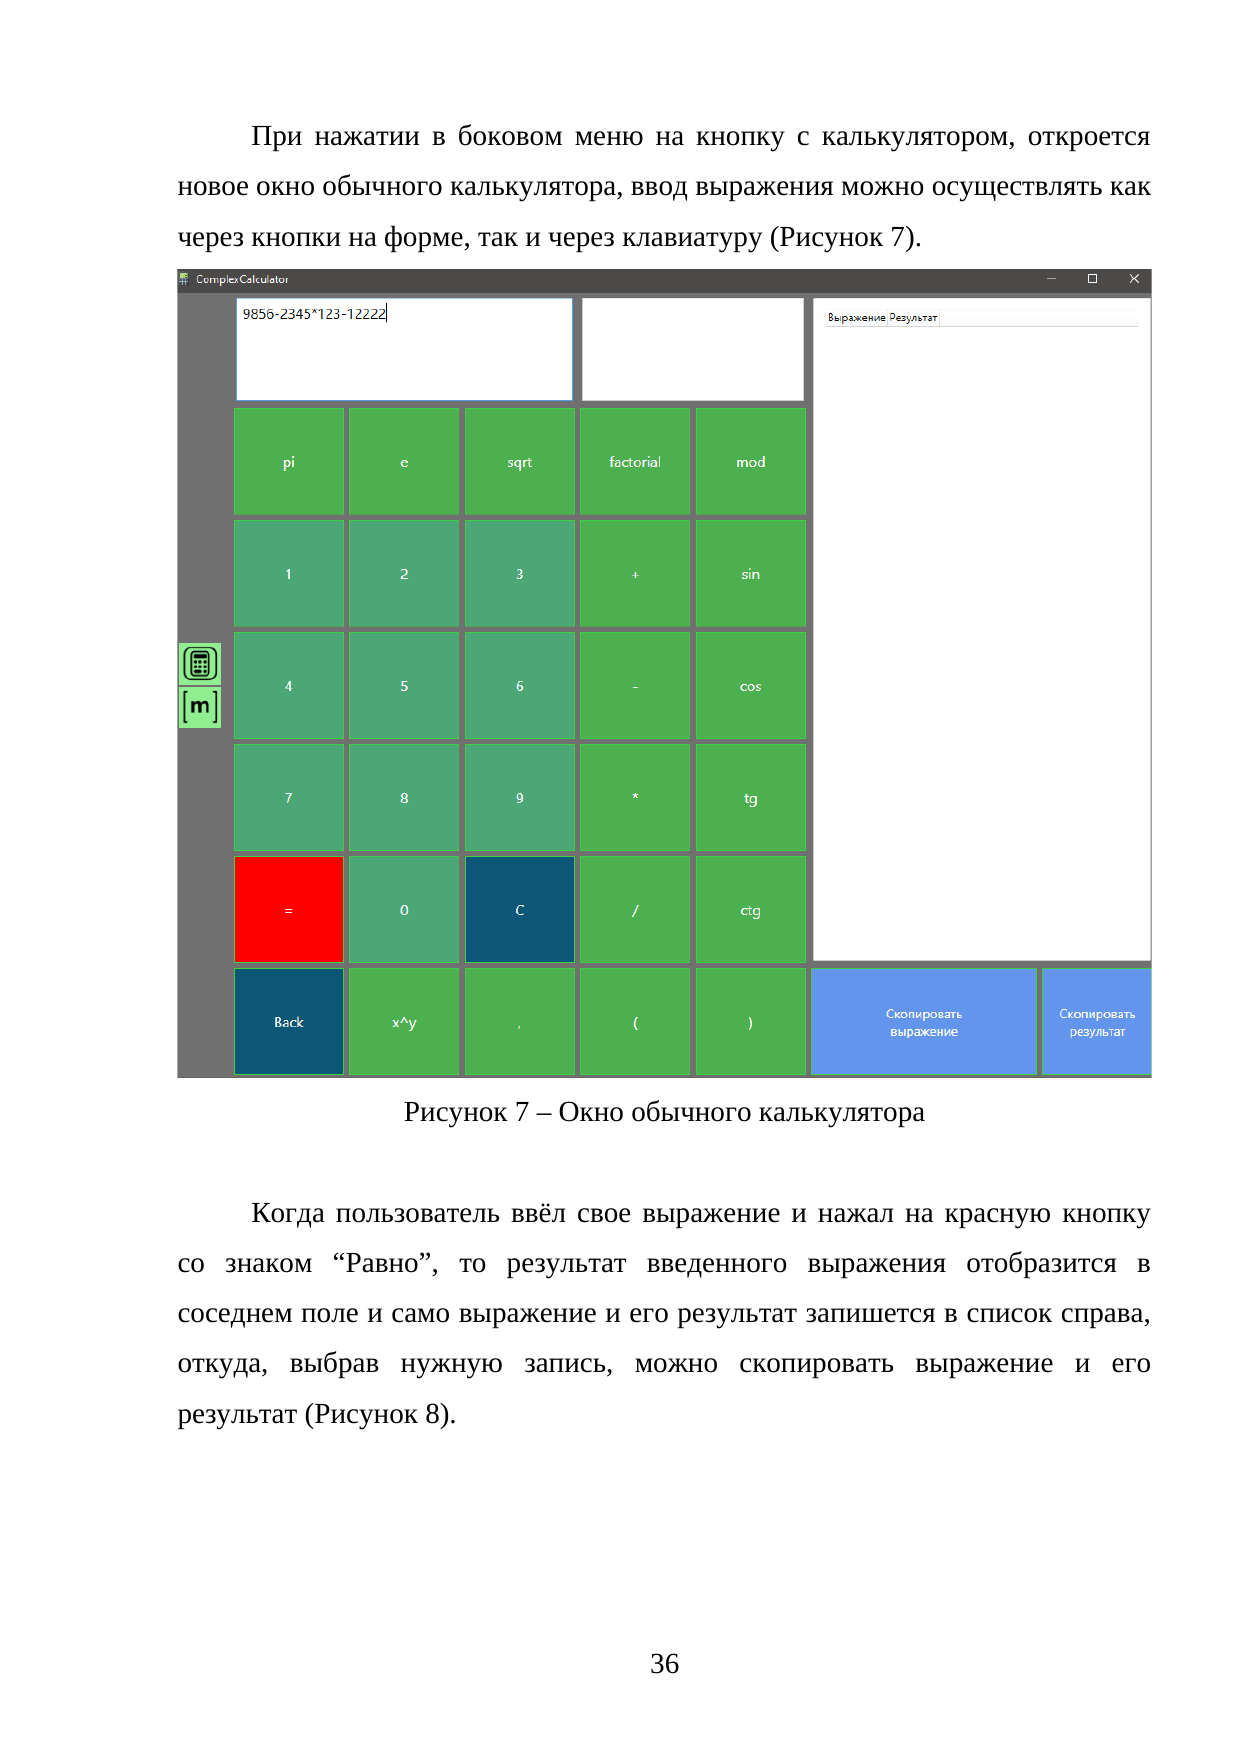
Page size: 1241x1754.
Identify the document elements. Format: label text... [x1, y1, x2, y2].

text При нажатии в боковом меню на кнопку с калькулятором, откроется новое окно обычного калькулятора, ввод выражения можно осуществлять как через кнопки на форме, так и через клавиатуру (Рисунок 7). [177, 118, 1152, 252]
text Рисунок 7 – Окно обычного калькулятора [177, 1094, 1152, 1128]
picture [177, 269, 1152, 1078]
text Когда пользователь ввёл свое выражение и нажал на красную кнопку со знаком “Равно”, то результат введенного выражения отобразится в соседнем поле и само выражение и его результат запишется в список справа, откуда, выбрав нужную запись, можно скопировать выражение и его результат (Рисунок 8). [177, 1195, 1152, 1429]
